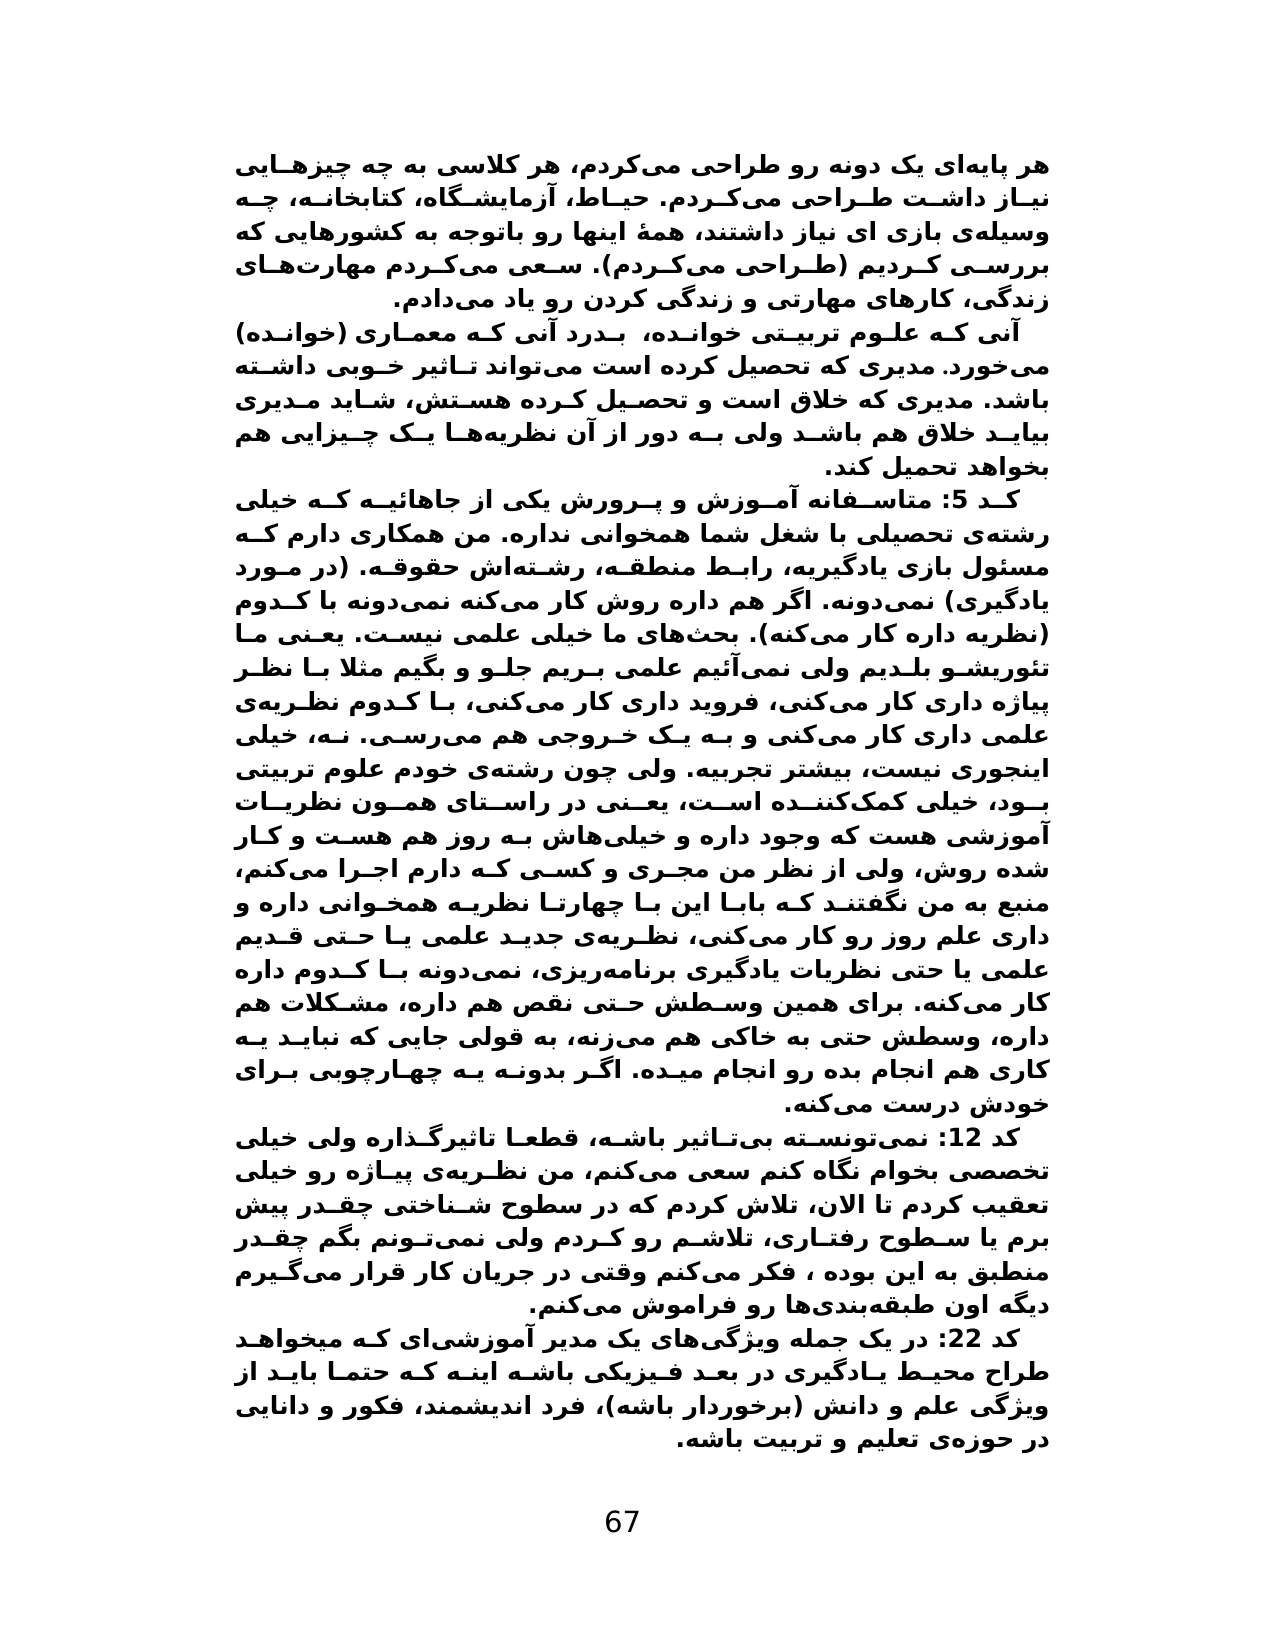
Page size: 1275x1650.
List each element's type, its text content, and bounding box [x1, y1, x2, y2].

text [234, 150, 1050, 313]
text کد 5: متاسفانه آموزش و پرورش یکی از جاهائیه که خیلی رشته‌ی تحصیلی با شغل شما همخوانی نداره. من همکاری دارم که مسئول بازی یادگیریه، رابط منطقه، رشته‌اش حقوقه. (در مورد یادگیری) نمی‌دونه. اگر هم داره روش کار می‌کنه نمی‌دونه با کدوم (نظریه داره کار می‌کنه). بحث‌های ما خیلی علمی نیست. یعنی ما تئوریشو بلدیم ولی نمی‌آئیم علمی بریم جلو و بگیم مثلا با نظر پیاژه داری کار می‌کنی، فروید داری کار می‌کنی، با کدوم نظریه‌ی علمی داری کار می‌کنی و به یک خروجی هم می‌رسی. نه، خیلی اینجوری نیست، بیشتر تجربیه. ولی چون رشته‌ی خودم علوم تربیتی بود، خیلی کمک‌کننده است، یعنی در راستای همون نظریات آموزشی هست که وجود داره و خیلی‌هاش به روز هم هست و کار شده روش، ولی از نظر من مجری و کسی که دارم اجرا می‌کنم، منبع به من نگفتند که بابا این با چهارتا نظریه همخوانی داره و داری علم روز رو کار می‌کنی، نظریه‌ی جدید علمی یا حتی قدیم علمی یا حتی نظریات یادگیری برنامه‌ریزی، نمی‌دونه با کدوم داره کار می‌کنه. برای همین وسطش حتی نقص هم داره، مشکلات هم داره، وسطش حتی به خاکی هم می‌زنه، به قولی جایی که نباید یه کاری هم انجام بده رو انجام میده. اگر بدونه یه چهارچوبی برای خودش درست می‌کنه. [234, 486, 1050, 1118]
text آنی که علوم تربیتی خوانده، بدرد آنی که معماری (خوانده) می‌خورد. مدیری که تحصیل کرده است می‌تواند تاثیر خوبی داشته باشد. مدیری که خلاق است و تحصیل کرده هستش، شاید مدیری بیاید خلاق هم باشد ولی به دور از آن نظریه‌ها یک چیزایی هم بخواهد تحمیل کند. [234, 318, 1050, 481]
text کد 12: نمی‌تونسته بی‌تاثیر باشه، قطعا تاثیرگذاره ولی خیلی تخصصی بخوام نگاه کنم سعی می‌کنم، من نظریه‌ی پیاژه رو خیلی تعقیب کردم تا الان، تلاش کردم که در سطوح شناختی چقدر پیش برم یا سطوح رفتاری، تلاشم رو کردم ولی نمی‌تونم بگم چقدر منطبق به این بوده ، فکر می‌کنم وقتی در جریان کار قرار می‌گیرم دیگه اون طبقه‌بندی‌ها رو فراموش می‌کنم. [234, 1123, 1050, 1320]
text کد 22: در یک جمله ویژگی‌های یک مدیر آموزشی‌ای که میخواهد طراح محیط یادگیری در بعد فیزیکی باشه اینه که حتما باید از ویژگی علم و دانش (برخوردار باشه)، فرد اندیشمند، فکور و دانایی در حوزه‌ی تعلیم و تربیت باشه. [234, 1324, 1050, 1454]
